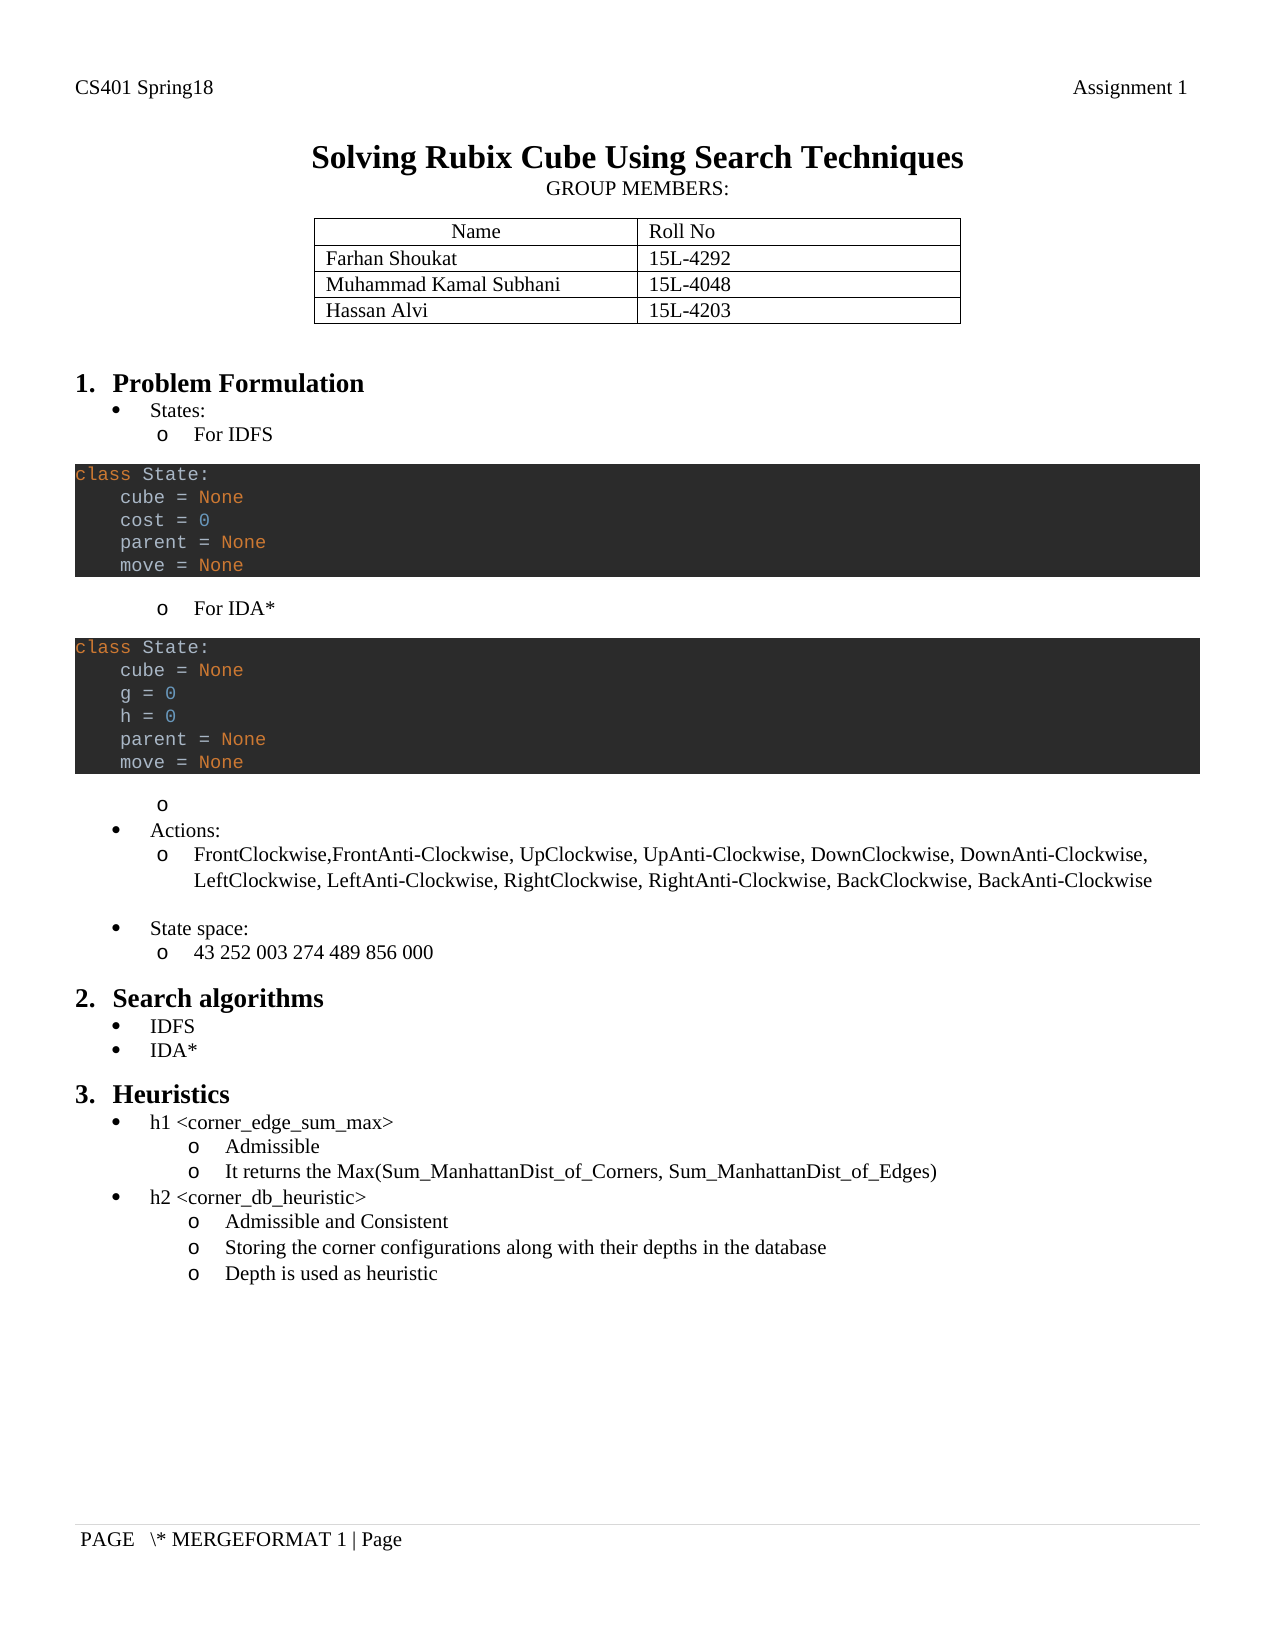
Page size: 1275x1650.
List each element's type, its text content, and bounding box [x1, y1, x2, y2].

list State space: [112, 916, 1200, 940]
list 43 252 003 274 489 856 000 [156, 940, 1200, 966]
list For IDFS [156, 422, 1200, 448]
table_cell Muhammad Kamal Subhani [315, 272, 637, 297]
list It returns the Max(Sum_ManhattanDist_of_Corners, Sum_ManhattanDist_of_Edges) [187, 1159, 1200, 1185]
subtitle Solving Rubix Cube Using Search Techniques [75, 137, 1200, 176]
text class State: cube = None cost = 0 parent = None move = None [75, 464, 1200, 577]
list States: [112, 398, 1200, 422]
table_cell 15L-4048 [638, 272, 960, 297]
list Admissible [187, 1134, 1200, 1159]
list Storing the corner configurations along with their depths in the database [187, 1235, 1200, 1261]
text GROUP MEMBERS: [75, 176, 1200, 200]
table_cell 15L-4203 [638, 298, 960, 323]
list IDA* [112, 1038, 1200, 1062]
list IDFS [112, 1014, 1200, 1038]
table_cell 15L-4292 [638, 246, 960, 271]
subtitle Search algorithms [75, 982, 1200, 1014]
text class State: cube = None g = 0 h = 0 parent = None move = None [75, 638, 1200, 774]
list FrontClockwise,FrontAnti-Clockwise, UpClockwise, UpAnti-Clockwise, DownClockwise, DownAnti-Clockwise, LeftClockwise, LeftAnti-Clockwise, RightClockwise, RightAnti-Clockwise, BackClockwise, BackAnti-Clockwise [156, 842, 1200, 892]
list h1 <corner_edge_sum_max> [112, 1109, 1200, 1134]
subtitle Heuristics [75, 1078, 1200, 1109]
table_header Roll No [638, 219, 960, 244]
list Admissible and Consistent [187, 1209, 1200, 1235]
list h2 <corner_db_heuristic> [112, 1185, 1200, 1209]
table_cell Farhan Shoukat [315, 246, 637, 271]
list For IDA* [156, 596, 1200, 622]
subtitle Problem Formulation [75, 367, 1200, 398]
list Actions: [112, 818, 1200, 842]
table_header Name [315, 219, 637, 244]
list Depth is used as heuristic [187, 1261, 1200, 1286]
table_cell Hassan Alvi [315, 298, 637, 323]
